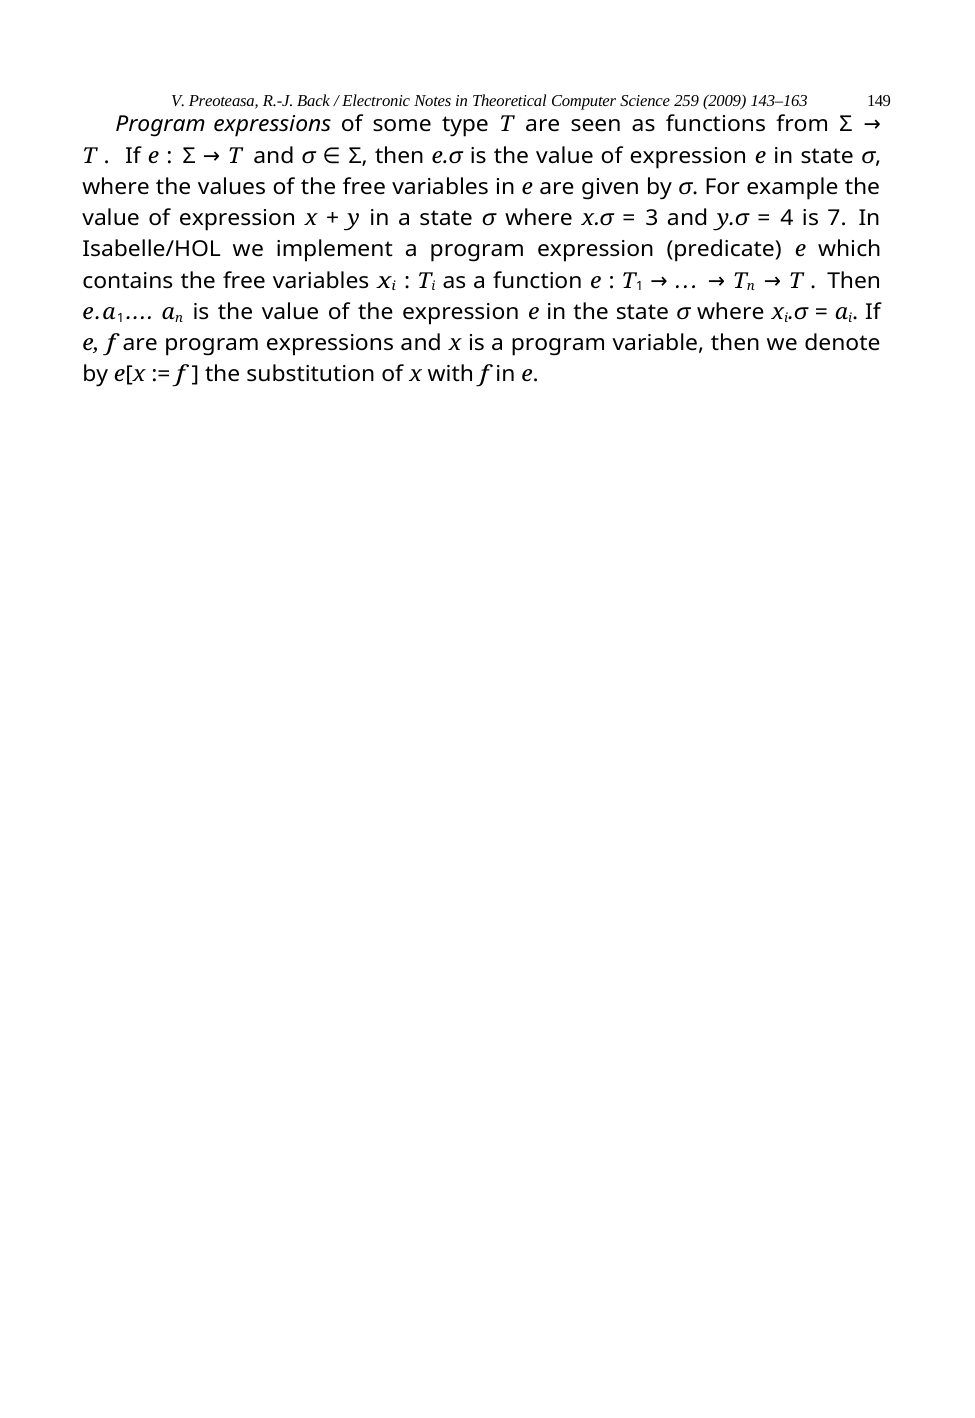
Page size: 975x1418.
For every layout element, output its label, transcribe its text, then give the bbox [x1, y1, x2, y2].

text Program expressions of some type T are seen as functions from Σ → T . If e : Σ → T and σ ∈ Σ, then e.σ is the value of expression e in state σ, where the values of the free variables in e are given by σ. For example the value of expression x + y in a state σ where x.σ = 3 and y.σ = 4 is 7. In Isabelle/HOL we implement a program expression (predicate) e which contains the free variables xi : Ti as a function e : T1 → ... → Tn → T . Then e.a1.... an is the value of the expression e in the state σ where xi.σ = ai. If e, f are program expressions and x is a program variable, then we denote by e[x := f ] the substitution of x with f in e. [82, 108, 881, 388]
